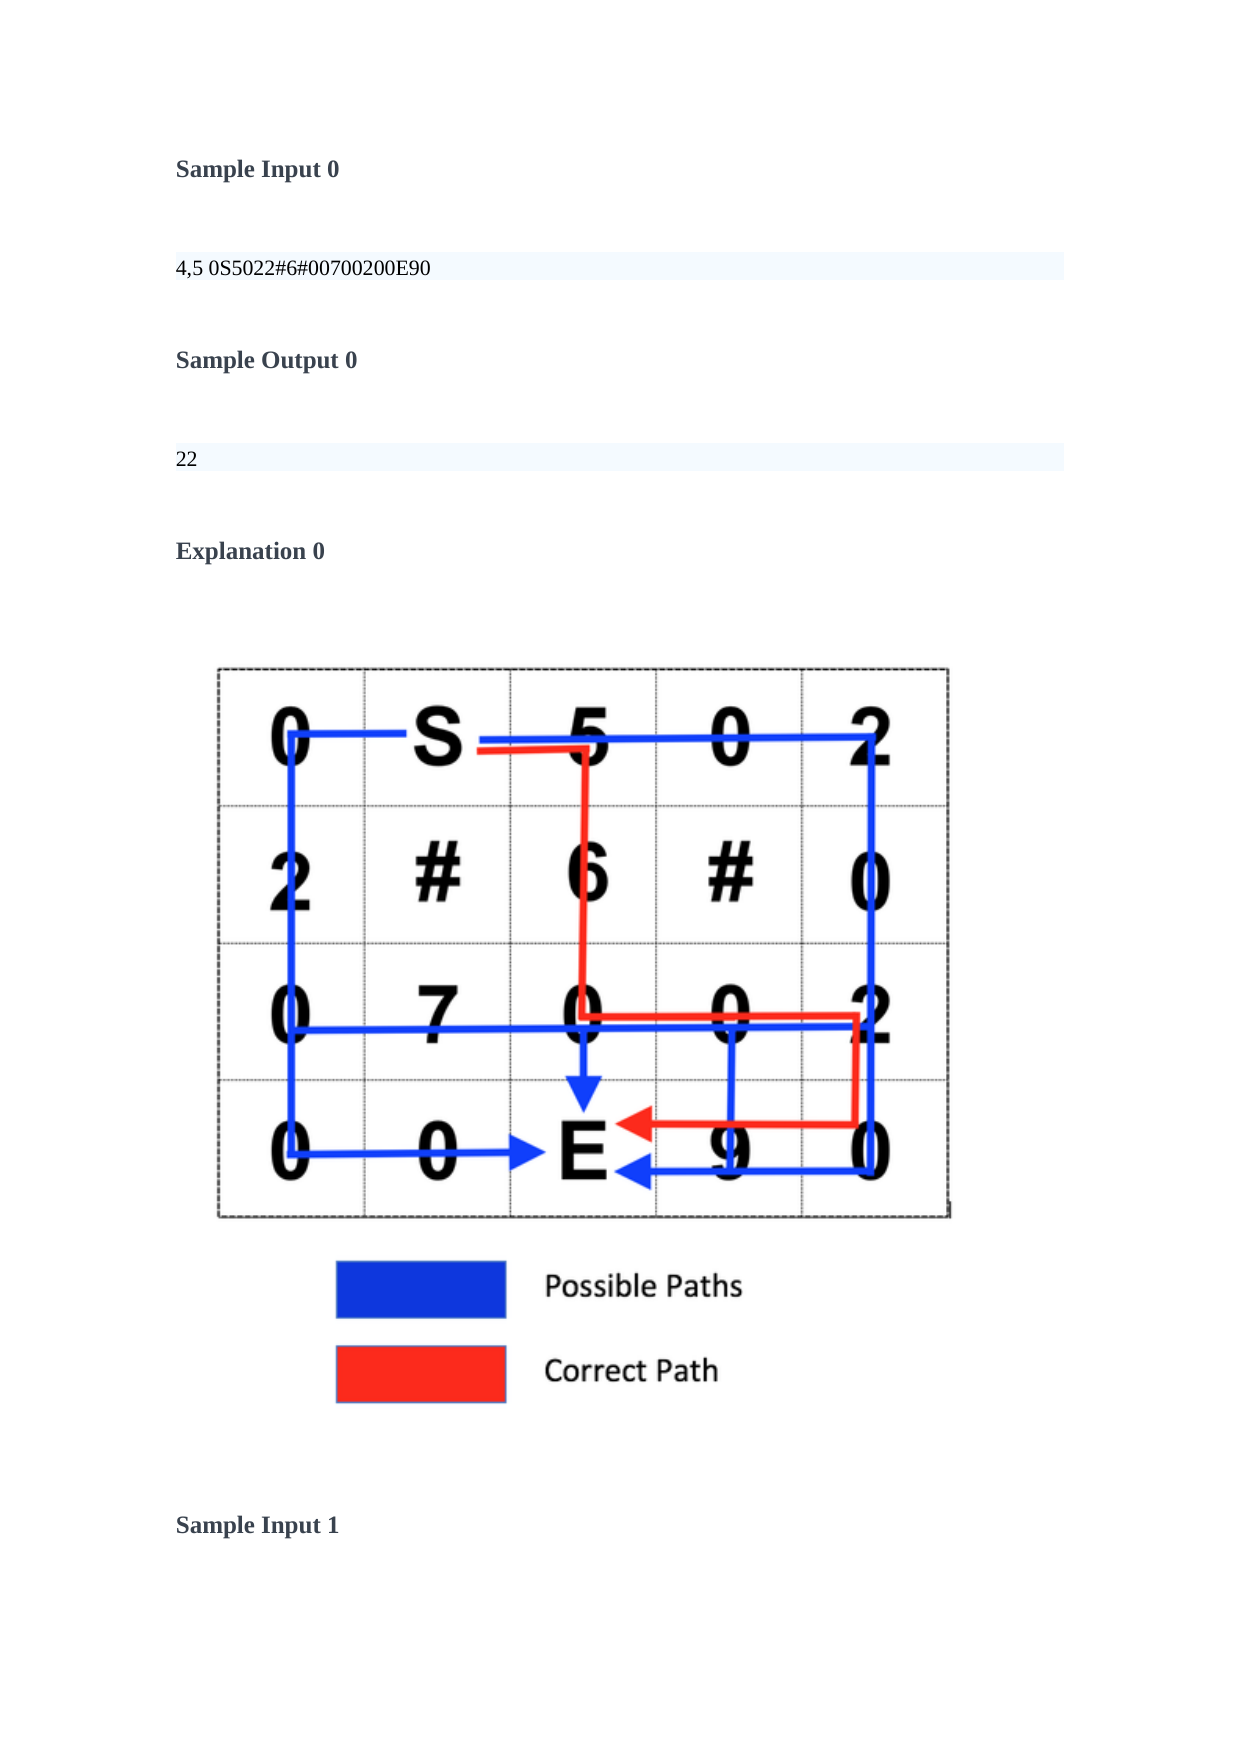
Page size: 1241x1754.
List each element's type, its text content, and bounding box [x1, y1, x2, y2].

text 22 [176, 443, 1064, 471]
text Sample Input 1 [176, 1506, 1064, 1539]
picture [175, 634, 981, 1438]
text 4,5 0S5022#6#00700200E90 [176, 252, 1064, 280]
text Explanation 0 [176, 532, 1064, 565]
text Sample Output 0 [176, 341, 1064, 374]
text Sample Input 0 [176, 150, 1064, 183]
